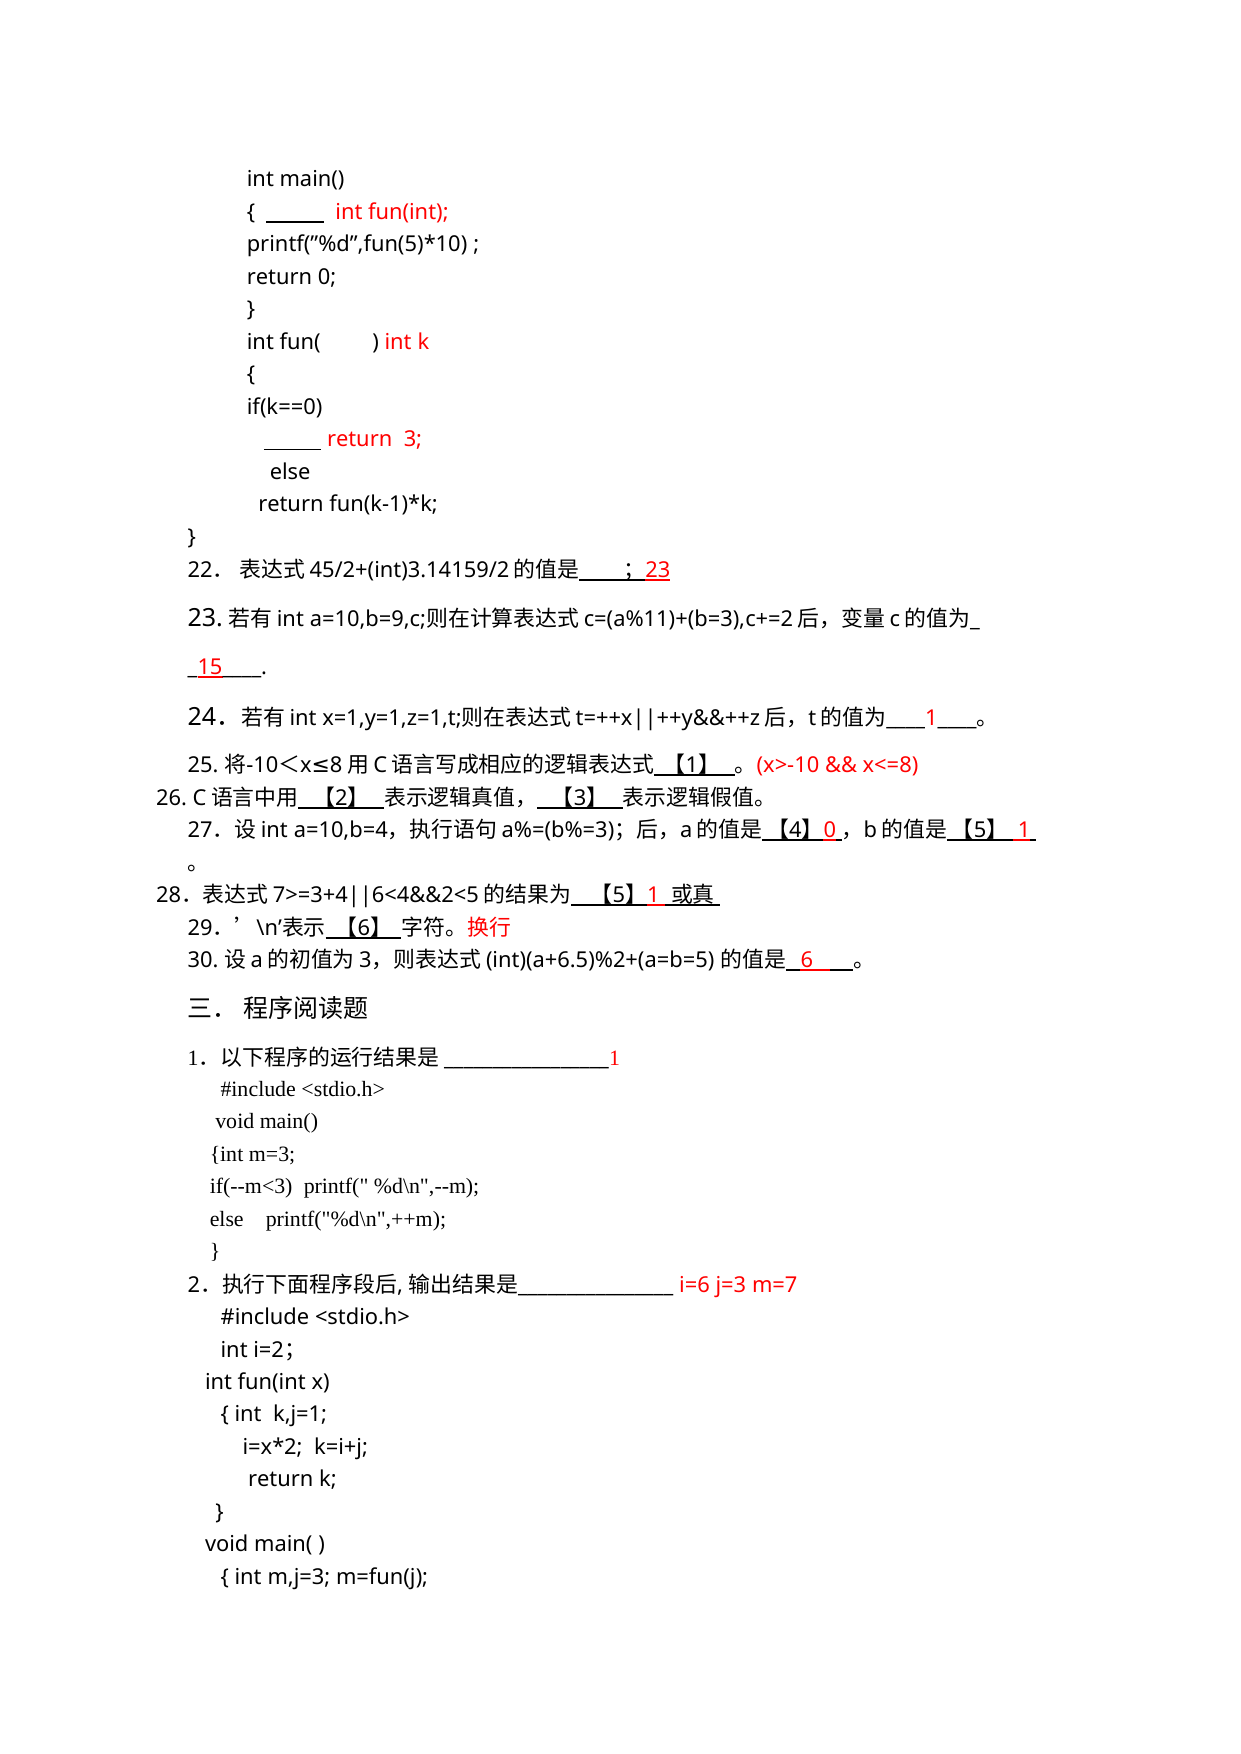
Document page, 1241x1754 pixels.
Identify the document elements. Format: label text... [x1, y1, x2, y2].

text 1．以下程序的运行结果是 _________________1 [187, 1039, 1053, 1072]
text #include <stdio.h> [209, 1072, 1053, 1104]
text 28．表达式7>=3+4||6<4&&2<5的结果为 【5】1 或真 [156, 877, 1053, 909]
text {int m=3; [187, 1137, 1053, 1169]
text { [209, 357, 1053, 389]
text else printf("%d\n",++m); [187, 1202, 1053, 1234]
text { int fun(int); [209, 194, 1053, 227]
text if(k==0) [209, 389, 1053, 422]
text return 0; [209, 259, 1053, 292]
text } [187, 1234, 1053, 1267]
text { int k,j=1; [187, 1397, 1053, 1429]
text } [209, 292, 1053, 324]
text printf(”%d”,fun(5)*10) ; [209, 227, 1053, 259]
text 22． 表达式45/2+(int)3.14159/2的值是 ；23 [187, 552, 1053, 584]
text 2．执行下面程序段后, 输出结果是________________ i=6 j=3 m=7 [187, 1267, 1053, 1299]
text 27．设int a=10,b=4，执行语句a%=(b%=3)；后，a的值是 【4】0 ，b的值是 【5】 1 。 [187, 812, 1053, 877]
text } [187, 1494, 1053, 1527]
text int i=2； [187, 1332, 1053, 1364]
text } [187, 519, 1053, 552]
text int main() [209, 162, 1053, 194]
text return k; [187, 1462, 1053, 1494]
text int fun(int x) [187, 1364, 1053, 1397]
text 29．’\n’表示 【6】 字符。换行 [187, 909, 1053, 942]
text return 3; [209, 422, 1053, 454]
text 24．若有int x=1,y=1,z=1,t;则在表达式t=++x||++y&&++z后，t的值为____1____。 [187, 682, 1053, 747]
text 30. 设a的初值为3，则表达式 (int)(a+6.5)%2+(a=b=5) 的值是 6 。 [187, 942, 1053, 974]
text if(--m<3) printf(" %d\n",--m); [187, 1169, 1053, 1202]
text 25. 将-10＜x≤8用C语言写成相应的逻辑表达式 【1】 。(x>-10 && x<=8) [187, 747, 1053, 779]
text int fun( ) int k [209, 324, 1053, 357]
text void main() [187, 1104, 1053, 1137]
text i=x*2; k=i+j; [187, 1429, 1053, 1462]
text void main( ) [187, 1527, 1053, 1559]
text 26. C语言中用 【2】 表示逻辑真值， 【3】 表示逻辑假值。 [156, 779, 1053, 812]
text else [209, 454, 1053, 487]
text { int m,j=3; m=fun(j); [187, 1559, 1053, 1592]
text return fun(k-1)*k; [209, 487, 1053, 519]
text #include <stdio.h> [187, 1299, 1053, 1332]
text 三． 程序阅读题 [187, 974, 1053, 1039]
text 23. 若有int a=10,b=9,c;则在计算表达式c=(a%11)+(b=3),c+=2后，变量c的值为__15____. [187, 584, 1053, 682]
